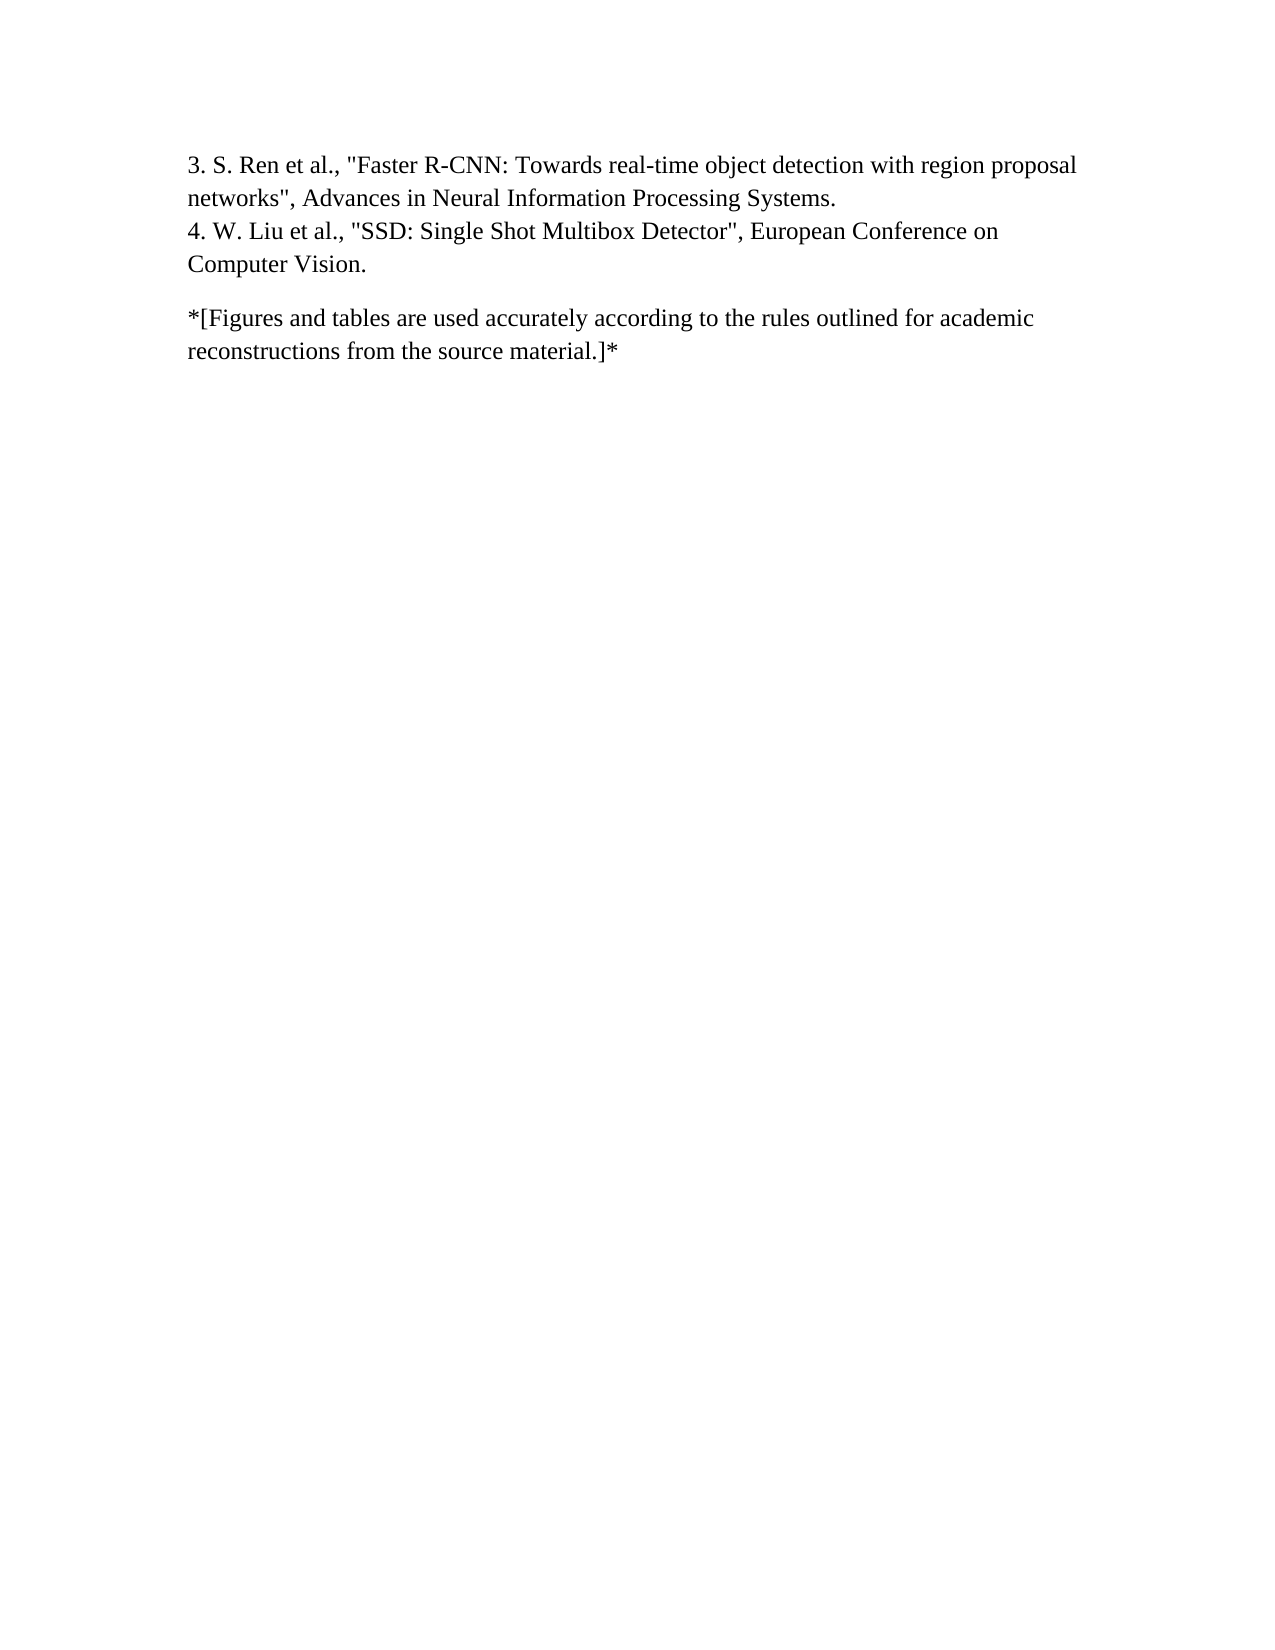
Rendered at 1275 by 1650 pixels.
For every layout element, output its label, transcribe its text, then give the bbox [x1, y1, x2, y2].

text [187, 150, 1087, 278]
text *[Figures and tables are used accurately according to the rules outlined for academic reconstructions from the source material.]* [187, 303, 1087, 365]
